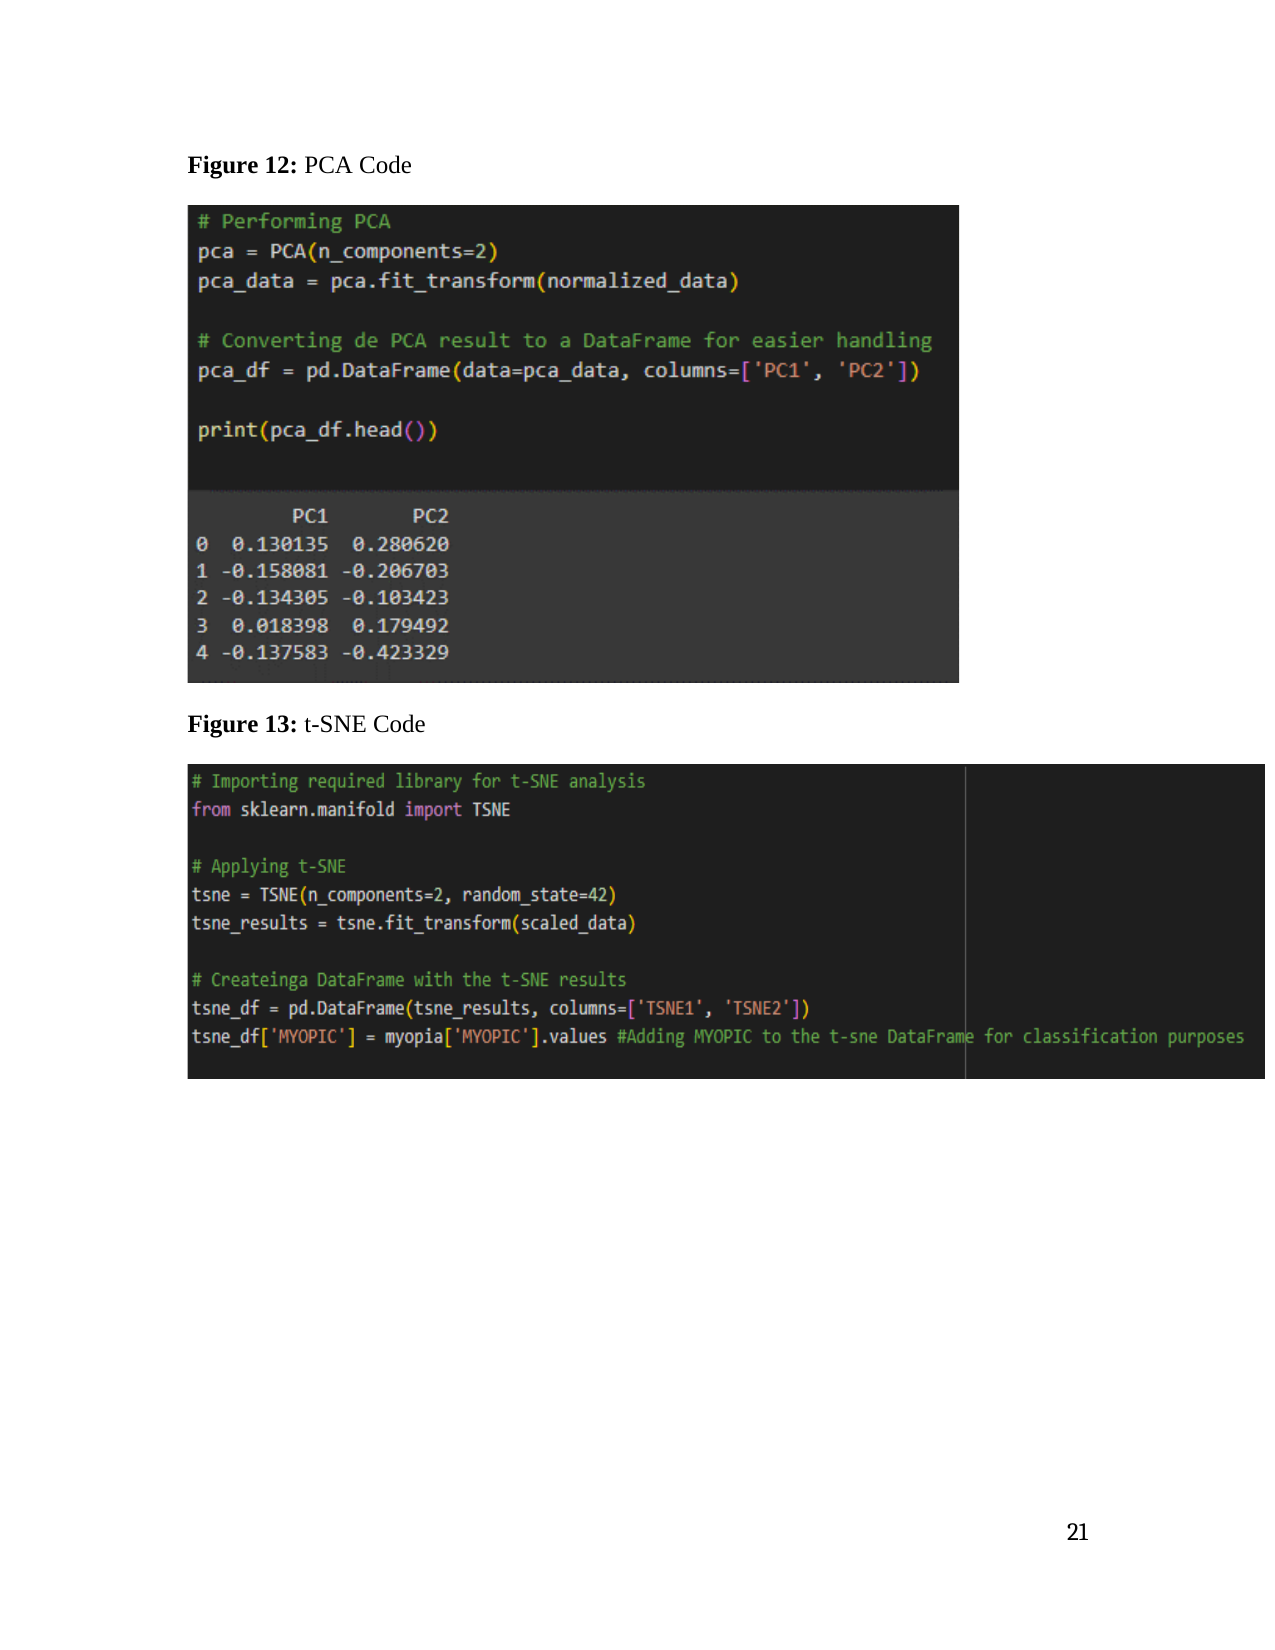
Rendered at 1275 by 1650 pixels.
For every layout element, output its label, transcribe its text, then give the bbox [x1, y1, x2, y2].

text Figure 12: PCA Code [187, 150, 1087, 179]
picture [187, 764, 1265, 1079]
picture [187, 205, 960, 683]
text Figure 13: t-SNE Code [187, 709, 1087, 738]
